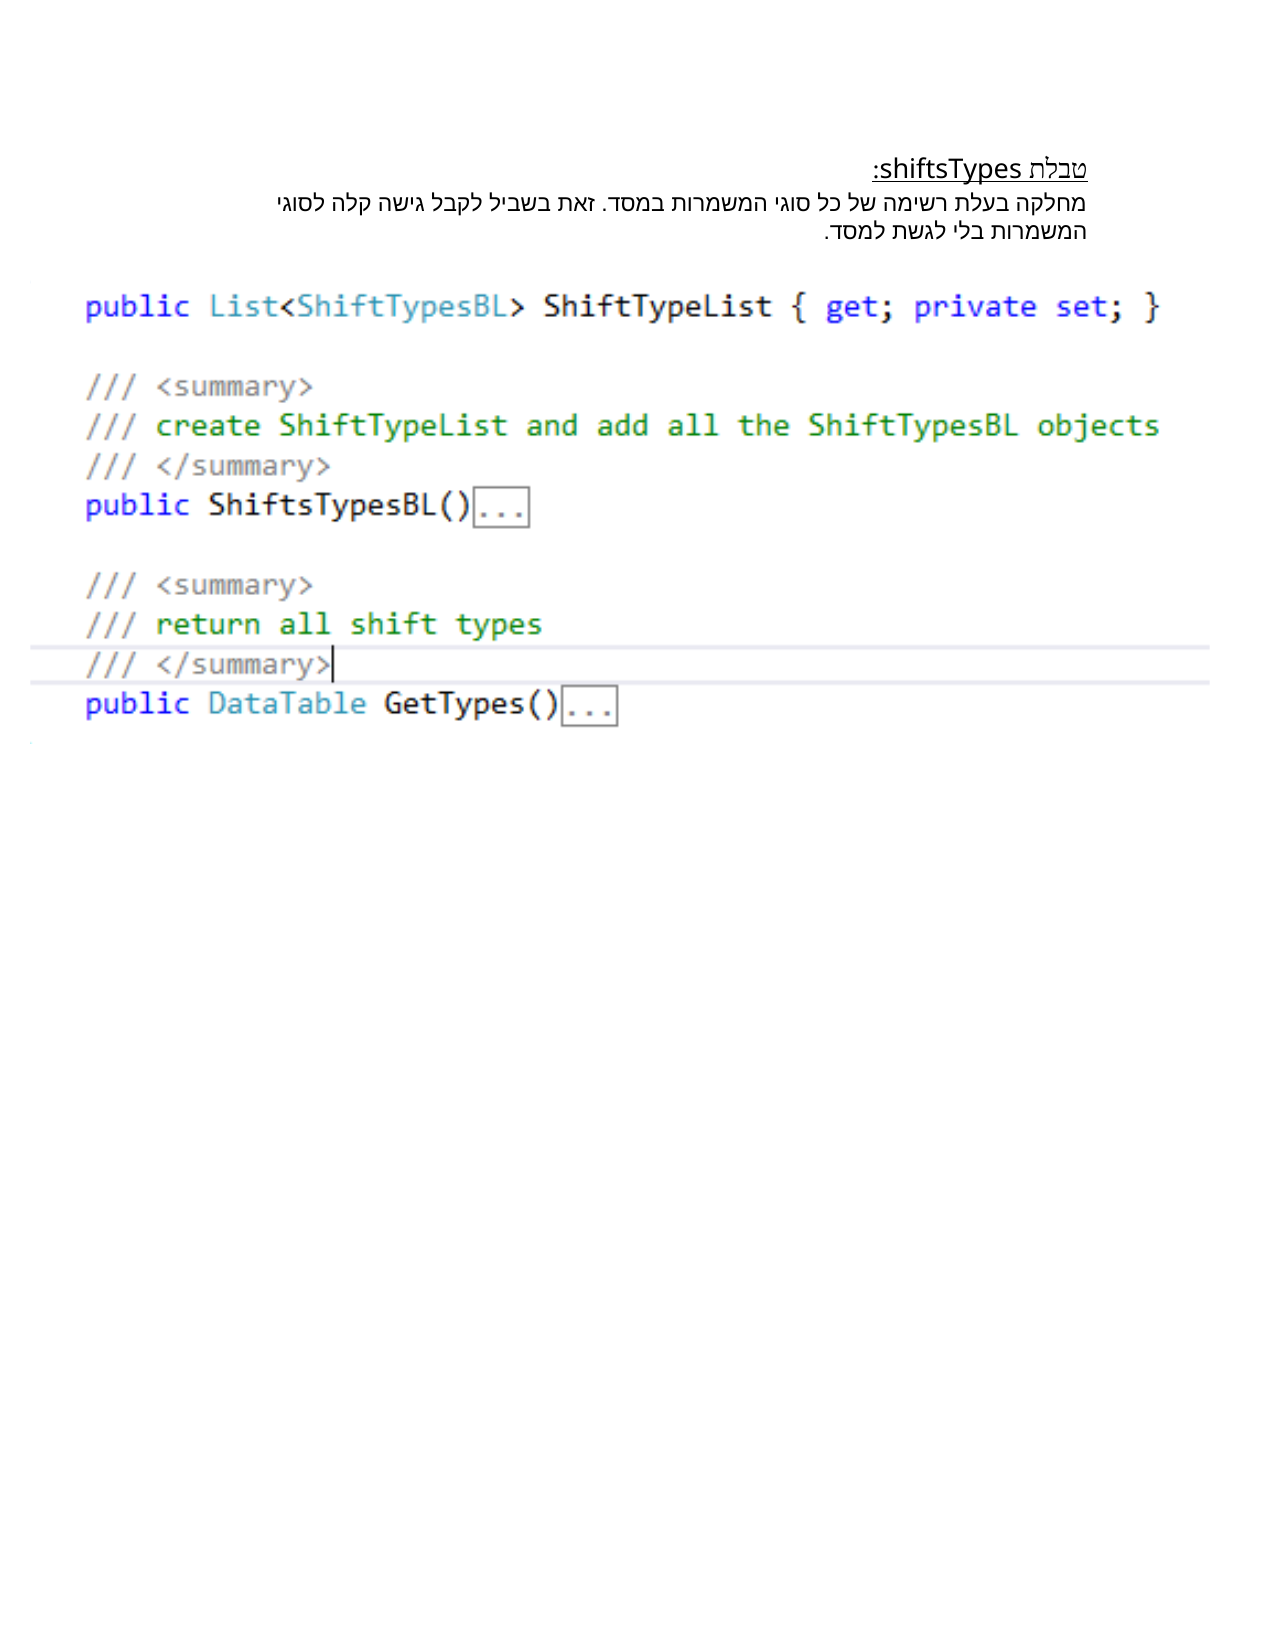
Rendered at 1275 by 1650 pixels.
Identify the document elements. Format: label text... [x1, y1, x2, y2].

subtitle טבלת shiftsTypes: [187, 150, 1087, 187]
picture [28, 264, 1210, 743]
text מחלקה בעלת רשימה של כל סוגי המשמרות במסד. זאת בשביל לקבל גישה קלה לסוגי המשמרות בלי לגשת למסד. [187, 190, 1087, 244]
